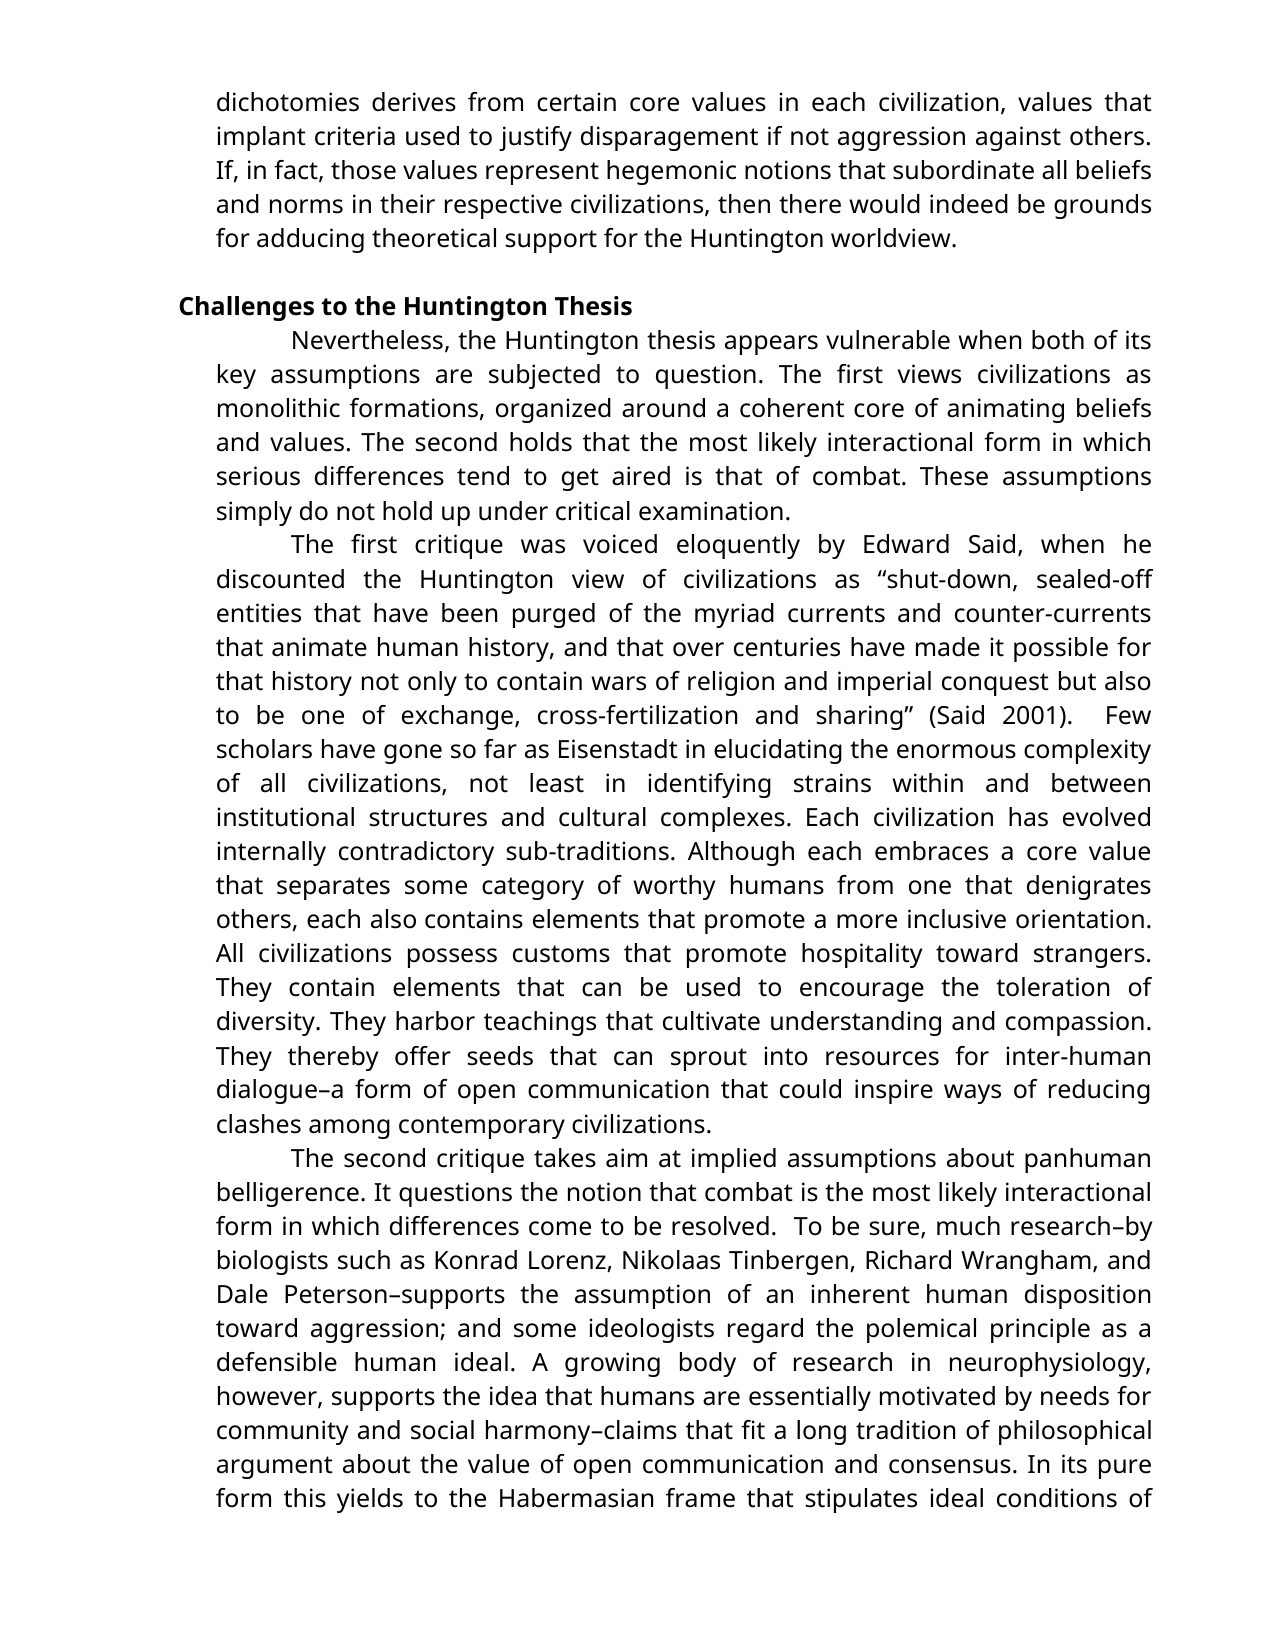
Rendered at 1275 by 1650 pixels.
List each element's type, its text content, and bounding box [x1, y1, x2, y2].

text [216, 1140, 1153, 1515]
text Challenges to the Huntington Thesis [178, 289, 1153, 323]
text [216, 84, 1153, 255]
text Nevertheless, the Huntington thesis appears vulnerable when both of its key assumptions are subjected to question. The first views civilizations as monolithic formations, organized around a coherent core of animating beliefs and values. The second holds that the most likely interactional form in which serious differences tend to get aired is that of combat. These assumptions simply do not hold up under critical examination. [216, 323, 1153, 527]
text The first critique was voiced eloquently by Edward Said, when he discounted the Huntington view of civilizations as “shut-down, sealed-off entities that have been purged of the myriad currents and counter-currents that animate human history, and that over centuries have made it possible for that history not only to contain wars of religion and imperial conquest but also to be one of exchange, cross-fertilization and sharing” (Said 2001). Few scholars have gone so far as Eisenstadt in elucidating the enormous complexity of all civilizations, not least in identifying strains within and between institutional structures and cultural complexes. Each civilization has evolved internally contradictory sub-traditions. Although each embraces a core value that separates some category of worthy humans from one that denigrates others, each also contains elements that promote a more inclusive orientation. All civilizations possess customs that promote hospitality toward strangers. They contain elements that can be used to encourage the toleration of diversity. They harbor teachings that cultivate understanding and compassion. They thereby offer seeds that can sprout into resources for inter-human dialogue–a form of open communication that could inspire ways of reducing clashes among contemporary civilizations. [216, 527, 1153, 1140]
